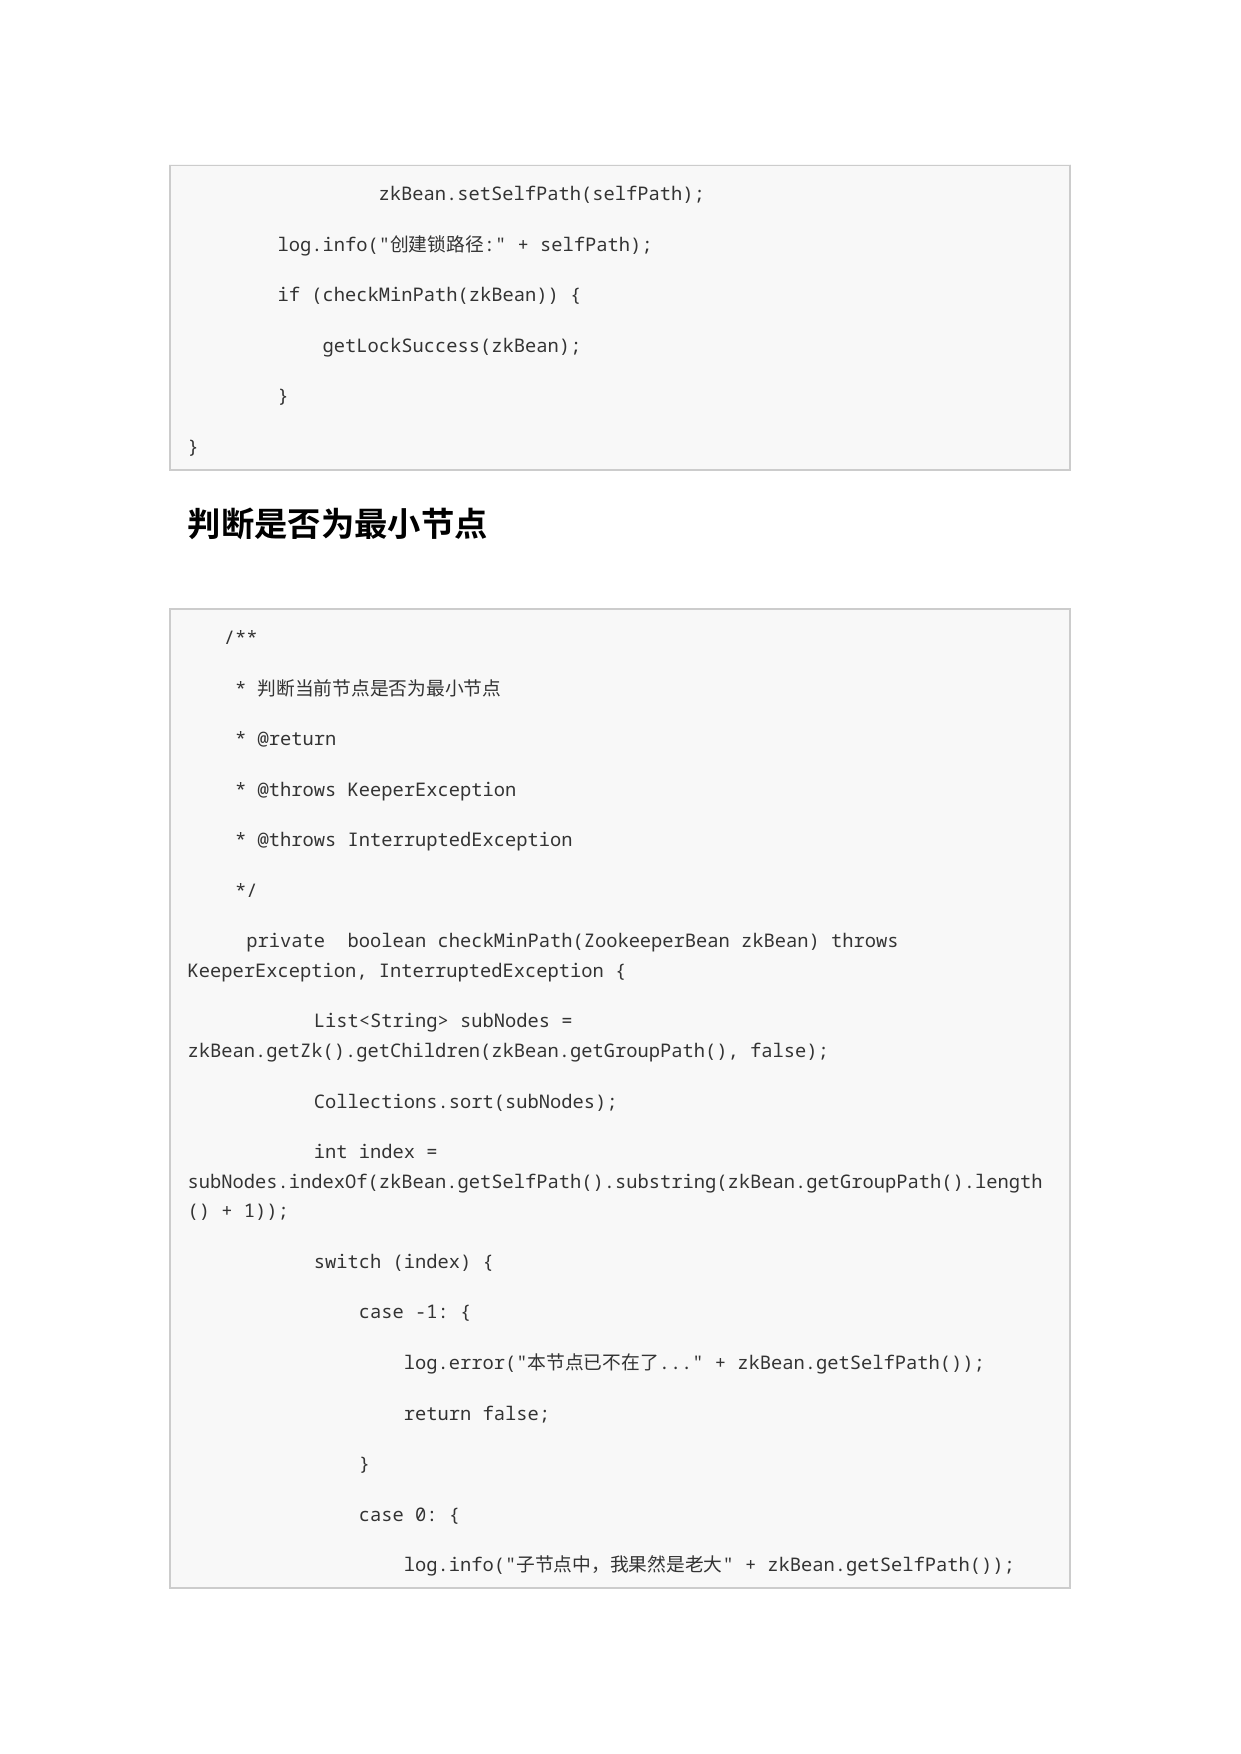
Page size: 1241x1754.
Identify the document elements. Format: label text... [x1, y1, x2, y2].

text case 0: { [171, 1485, 1069, 1526]
text * @throws KeeperException [171, 760, 1069, 801]
text if (checkMinPath(zkBean)) { [171, 266, 1069, 307]
text } [171, 417, 1069, 469]
text List<String> subNodes = zkBean.getZk().getChildren(zkBean.getGroupPath(), false); [171, 992, 1069, 1063]
text } [171, 367, 1069, 408]
text log.info("创建锁路径:" + selfPath); [171, 215, 1069, 257]
text case -1: { [171, 1283, 1069, 1324]
text private boolean checkMinPath(ZookeeperBean zkBean) throws KeeperException, InterruptedException { [171, 911, 1069, 983]
text * 判断当前节点是否为最小节点 [171, 659, 1069, 700]
text */ [171, 861, 1069, 902]
text Collections.sort(subNodes); [171, 1072, 1069, 1113]
text /** [171, 610, 1069, 650]
text getLockSuccess(zkBean); [171, 316, 1069, 358]
subtitle 判断是否为最小节点 [187, 498, 1053, 546]
text * @throws InterruptedException [171, 810, 1069, 852]
text * @return [171, 709, 1069, 751]
text int index = subNodes.indexOf(zkBean.getSelfPath().substring(zkBean.getGroupPath().length() + 1)); [171, 1122, 1069, 1223]
text log.info("子节点中，我果然是老大" + zkBean.getSelfPath()); [171, 1535, 1069, 1587]
text return false; [171, 1384, 1069, 1425]
text log.error("本节点已不在了..." + zkBean.getSelfPath()); [171, 1333, 1069, 1375]
text } [171, 1434, 1069, 1476]
text zkBean.setSelfPath(selfPath); [171, 166, 1069, 206]
text switch (index) { [171, 1232, 1069, 1274]
